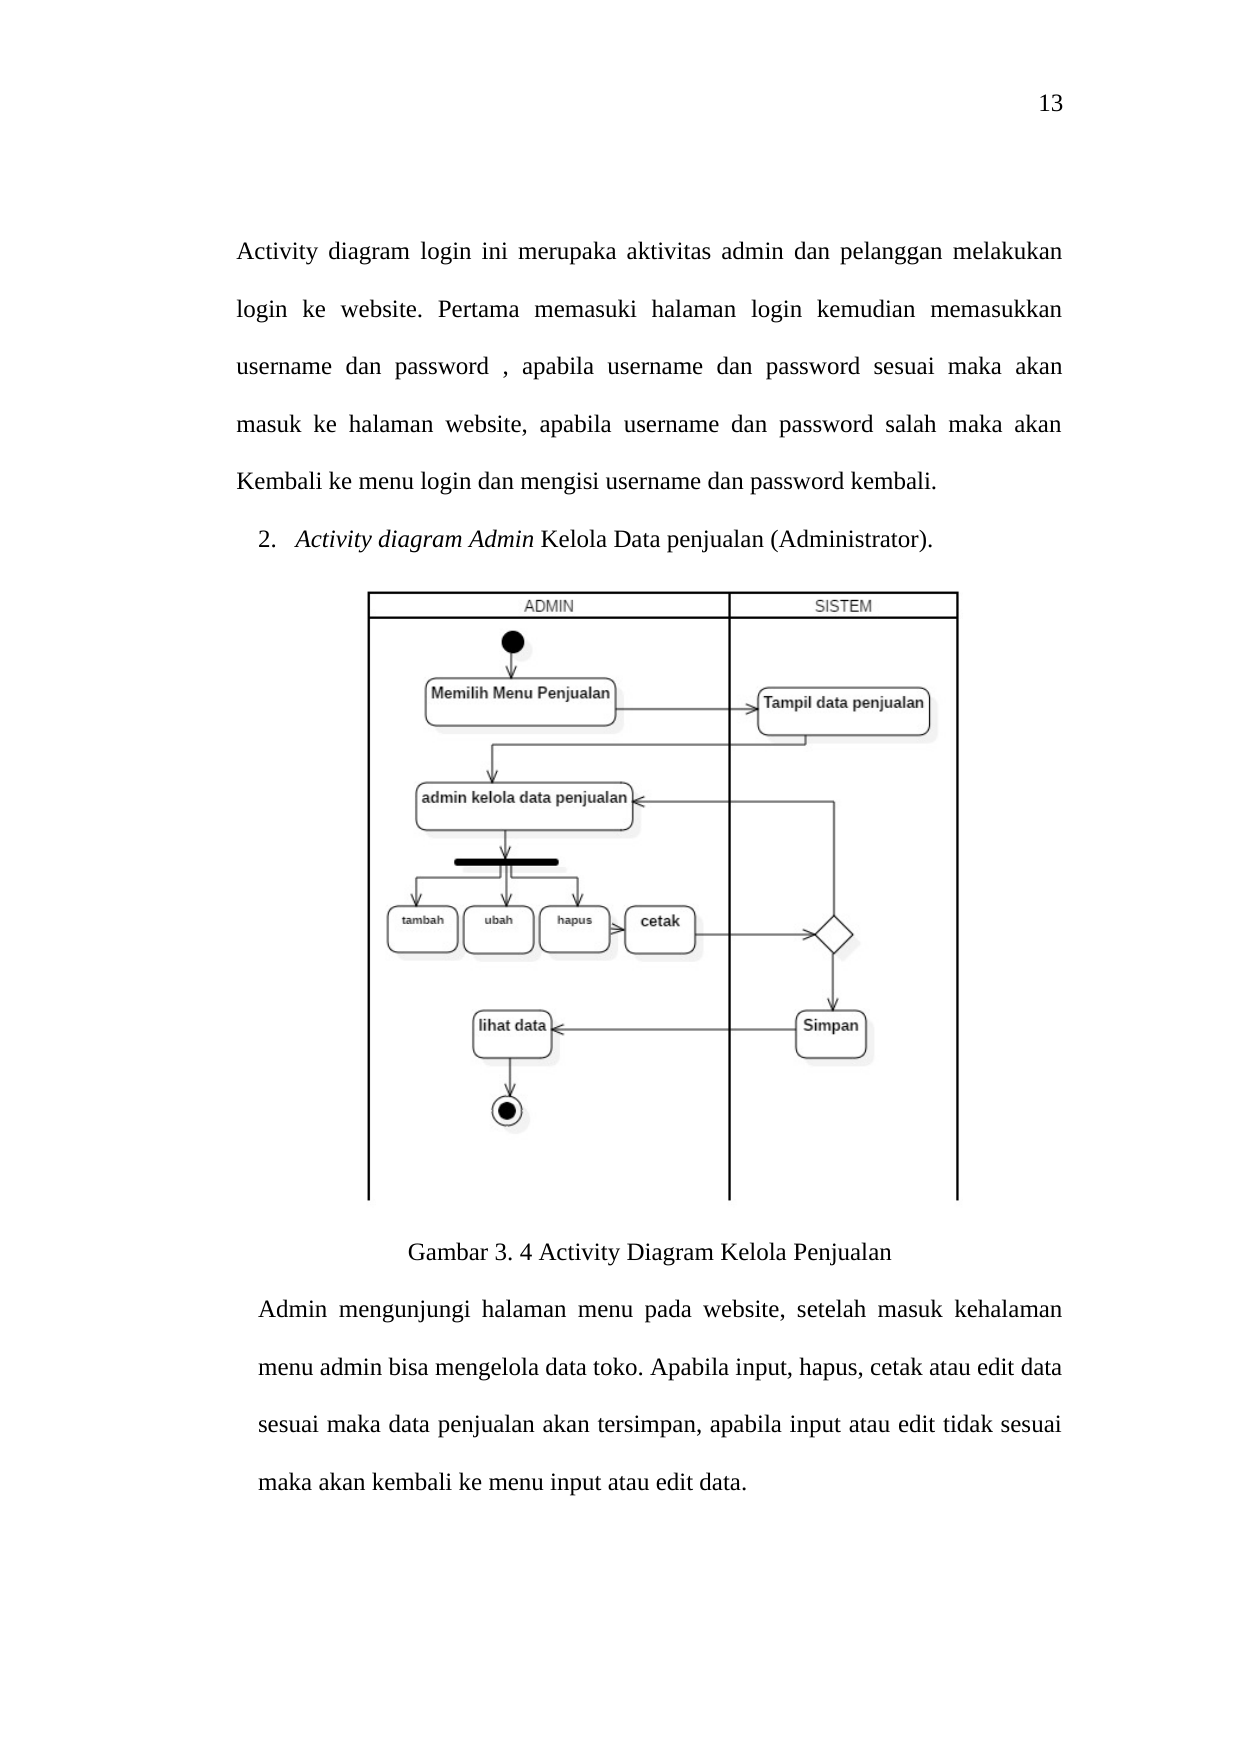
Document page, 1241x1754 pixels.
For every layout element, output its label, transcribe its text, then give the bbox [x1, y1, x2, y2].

text Activity diagram login ini merupaka aktivitas admin dan pelanggan melakukan login ke website. Pertama memasuki halaman login kemudian memasukkan username dan password , apabila username dan password sesuai maka akan masuk ke halaman website, apabila username dan password salah maka akan Kembali ke menu login dan mengisi username dan password kembali. [236, 236, 1063, 495]
picture [357, 581, 964, 1209]
list Activity diagram Admin Kelola Data penjualan (Administrator). [258, 524, 1063, 552]
text Gambar 3. 4 Activity Diagram Kelola Penjualan [236, 1237, 1063, 1266]
text Admin mengunjungi halaman menu pada website, setelah masuk kehalaman menu admin bisa mengelola data toko. Apabila input, hapus, cetak atau edit data sesuai maka data penjualan akan tersimpan, apabila input atau edit tidak sesuai maka akan kembali ke menu input atau edit data. [258, 1294, 1063, 1496]
